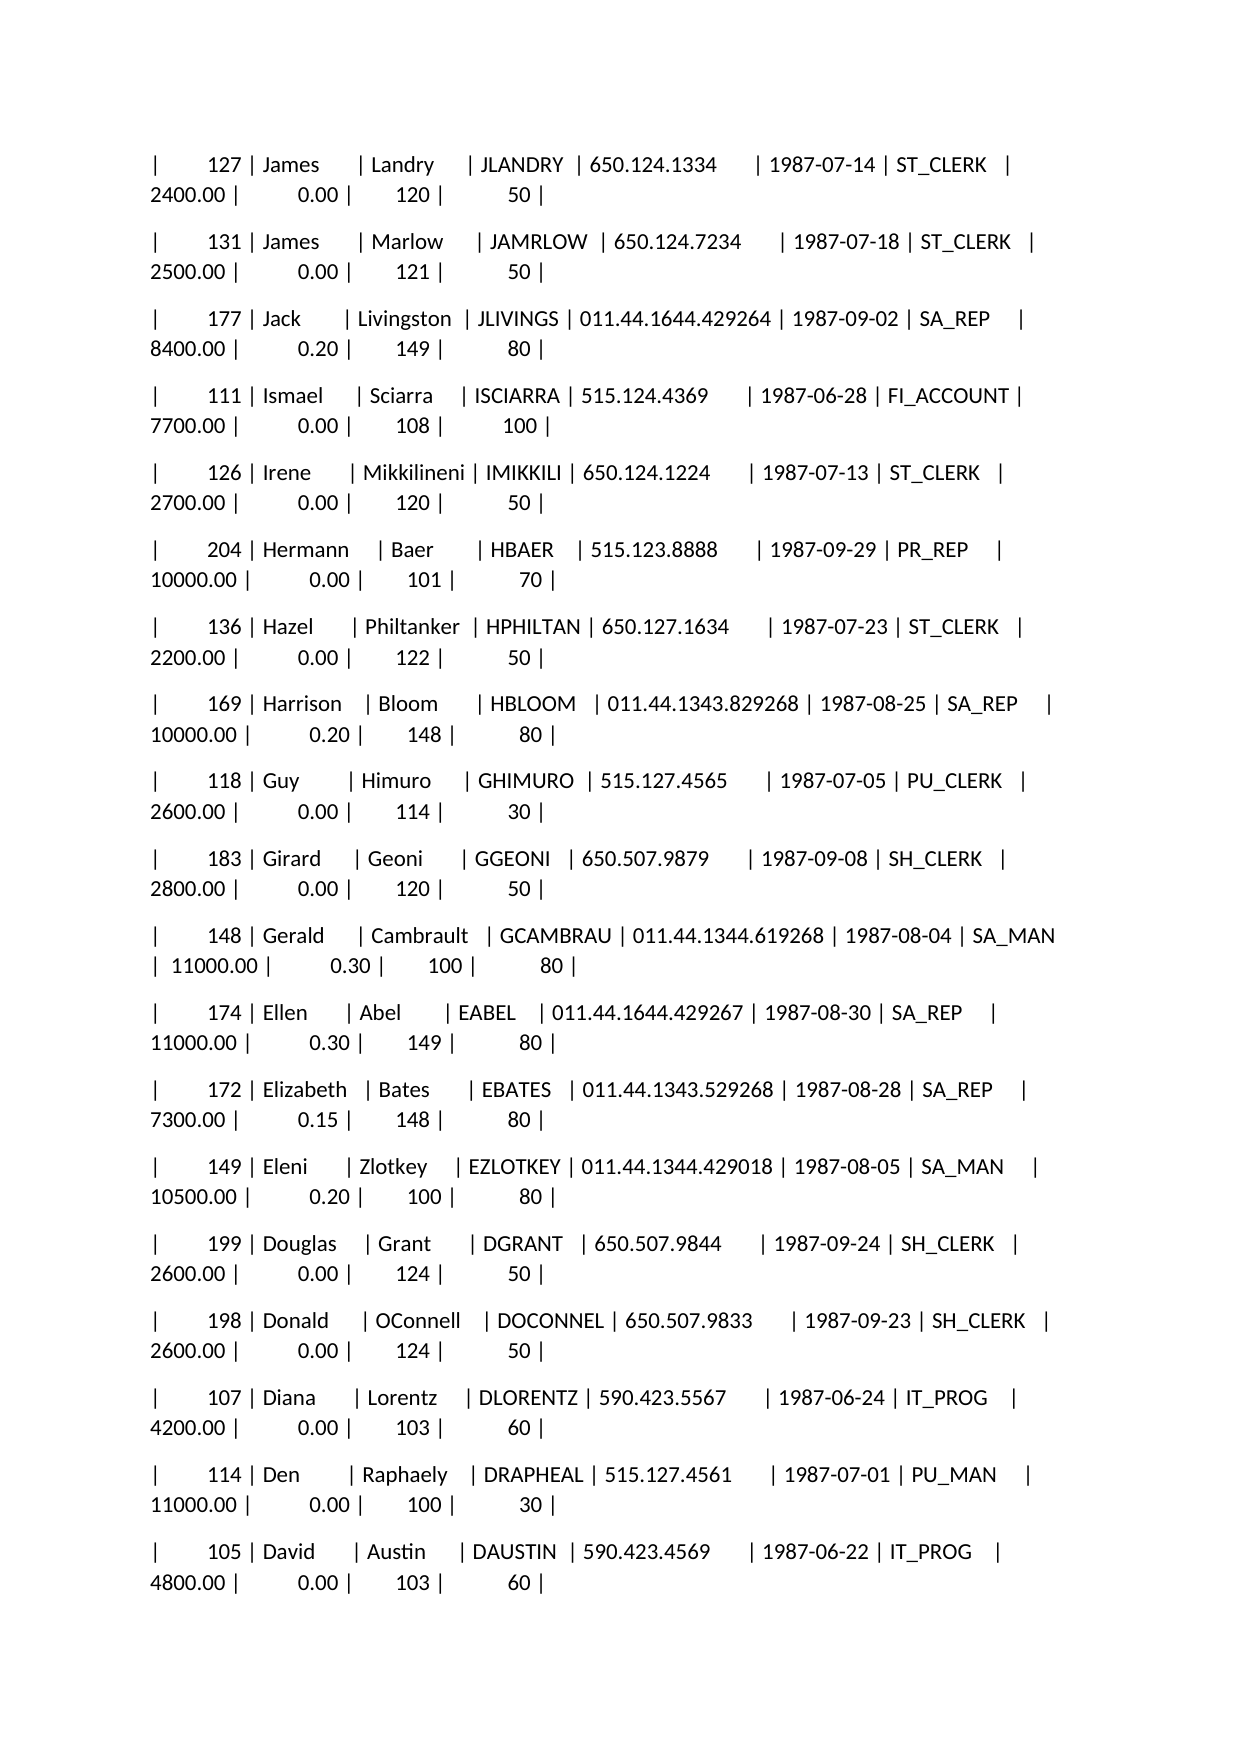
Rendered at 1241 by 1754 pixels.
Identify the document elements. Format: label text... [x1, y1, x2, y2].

text | 107 | Diana | Lorentz | DLORENTZ | 590.423.5567 | 1987-06-24 | IT_PROG | 4200.00 | 0.00 | 103 | 60 | [150, 1383, 1090, 1442]
text | 199 | Douglas | Grant | DGRANT | 650.507.9844 | 1987-09-24 | SH_CLERK | 2600.00 | 0.00 | 124 | 50 | [150, 1229, 1090, 1287]
text | 183 | Girard | Geoni | GGEONI | 650.507.9879 | 1987-09-08 | SH_CLERK | 2800.00 | 0.00 | 120 | 50 | [150, 844, 1090, 902]
text | 204 | Hermann | Baer | HBAER | 515.123.8888 | 1987-09-29 | PR_REP | 10000.00 | 0.00 | 101 | 70 | [150, 535, 1090, 594]
text | 131 | James | Marlow | JAMRLOW | 650.124.7234 | 1987-07-18 | ST_CLERK | 2500.00 | 0.00 | 121 | 50 | [150, 227, 1090, 285]
text | 127 | James | Landry | JLANDRY | 650.124.1334 | 1987-07-14 | ST_CLERK | 2400.00 | 0.00 | 120 | 50 | [150, 150, 1090, 208]
text | 177 | Jack | Livingston | JLIVINGS | 011.44.1644.429264 | 1987-09-02 | SA_REP | 8400.00 | 0.20 | 149 | 80 | [150, 304, 1090, 362]
text | 174 | Ellen | Abel | EABEL | 011.44.1644.429267 | 1987-08-30 | SA_REP | 11000.00 | 0.30 | 149 | 80 | [150, 998, 1090, 1056]
text | 198 | Donald | OConnell | DOCONNEL | 650.507.9833 | 1987-09-23 | SH_CLERK | 2600.00 | 0.00 | 124 | 50 | [150, 1306, 1090, 1364]
text | 148 | Gerald | Cambrault | GCAMBRAU | 011.44.1344.619268 | 1987-08-04 | SA_MAN | 11000.00 | 0.30 | 100 | 80 | [150, 921, 1090, 979]
text | 172 | Elizabeth | Bates | EBATES | 011.44.1343.529268 | 1987-08-28 | SA_REP | 7300.00 | 0.15 | 148 | 80 | [150, 1075, 1090, 1133]
text | 118 | Guy | Himuro | GHIMURO | 515.127.4565 | 1987-07-05 | PU_CLERK | 2600.00 | 0.00 | 114 | 30 | [150, 767, 1090, 825]
text | 149 | Eleni | Zlotkey | EZLOTKEY | 011.44.1344.429018 | 1987-08-05 | SA_MAN | 10500.00 | 0.20 | 100 | 80 | [150, 1152, 1090, 1210]
text | 169 | Harrison | Bloom | HBLOOM | 011.44.1343.829268 | 1987-08-25 | SA_REP | 10000.00 | 0.20 | 148 | 80 | [150, 689, 1090, 748]
text | 126 | Irene | Mikkilineni | IMIKKILI | 650.124.1224 | 1987-07-13 | ST_CLERK | 2700.00 | 0.00 | 120 | 50 | [150, 458, 1090, 517]
text | 136 | Hazel | Philtanker | HPHILTAN | 650.127.1634 | 1987-07-23 | ST_CLERK | 2200.00 | 0.00 | 122 | 50 | [150, 612, 1090, 671]
text | 114 | Den | Raphaely | DRAPHEAL | 515.127.4561 | 1987-07-01 | PU_MAN | 11000.00 | 0.00 | 100 | 30 | [150, 1460, 1090, 1519]
text | 105 | David | Austin | DAUSTIN | 590.423.4569 | 1987-06-22 | IT_PROG | 4800.00 | 0.00 | 103 | 60 | [150, 1537, 1090, 1596]
text | 111 | Ismael | Sciarra | ISCIARRA | 515.124.4369 | 1987-06-28 | FI_ACCOUNT | 7700.00 | 0.00 | 108 | 100 | [150, 381, 1090, 439]
